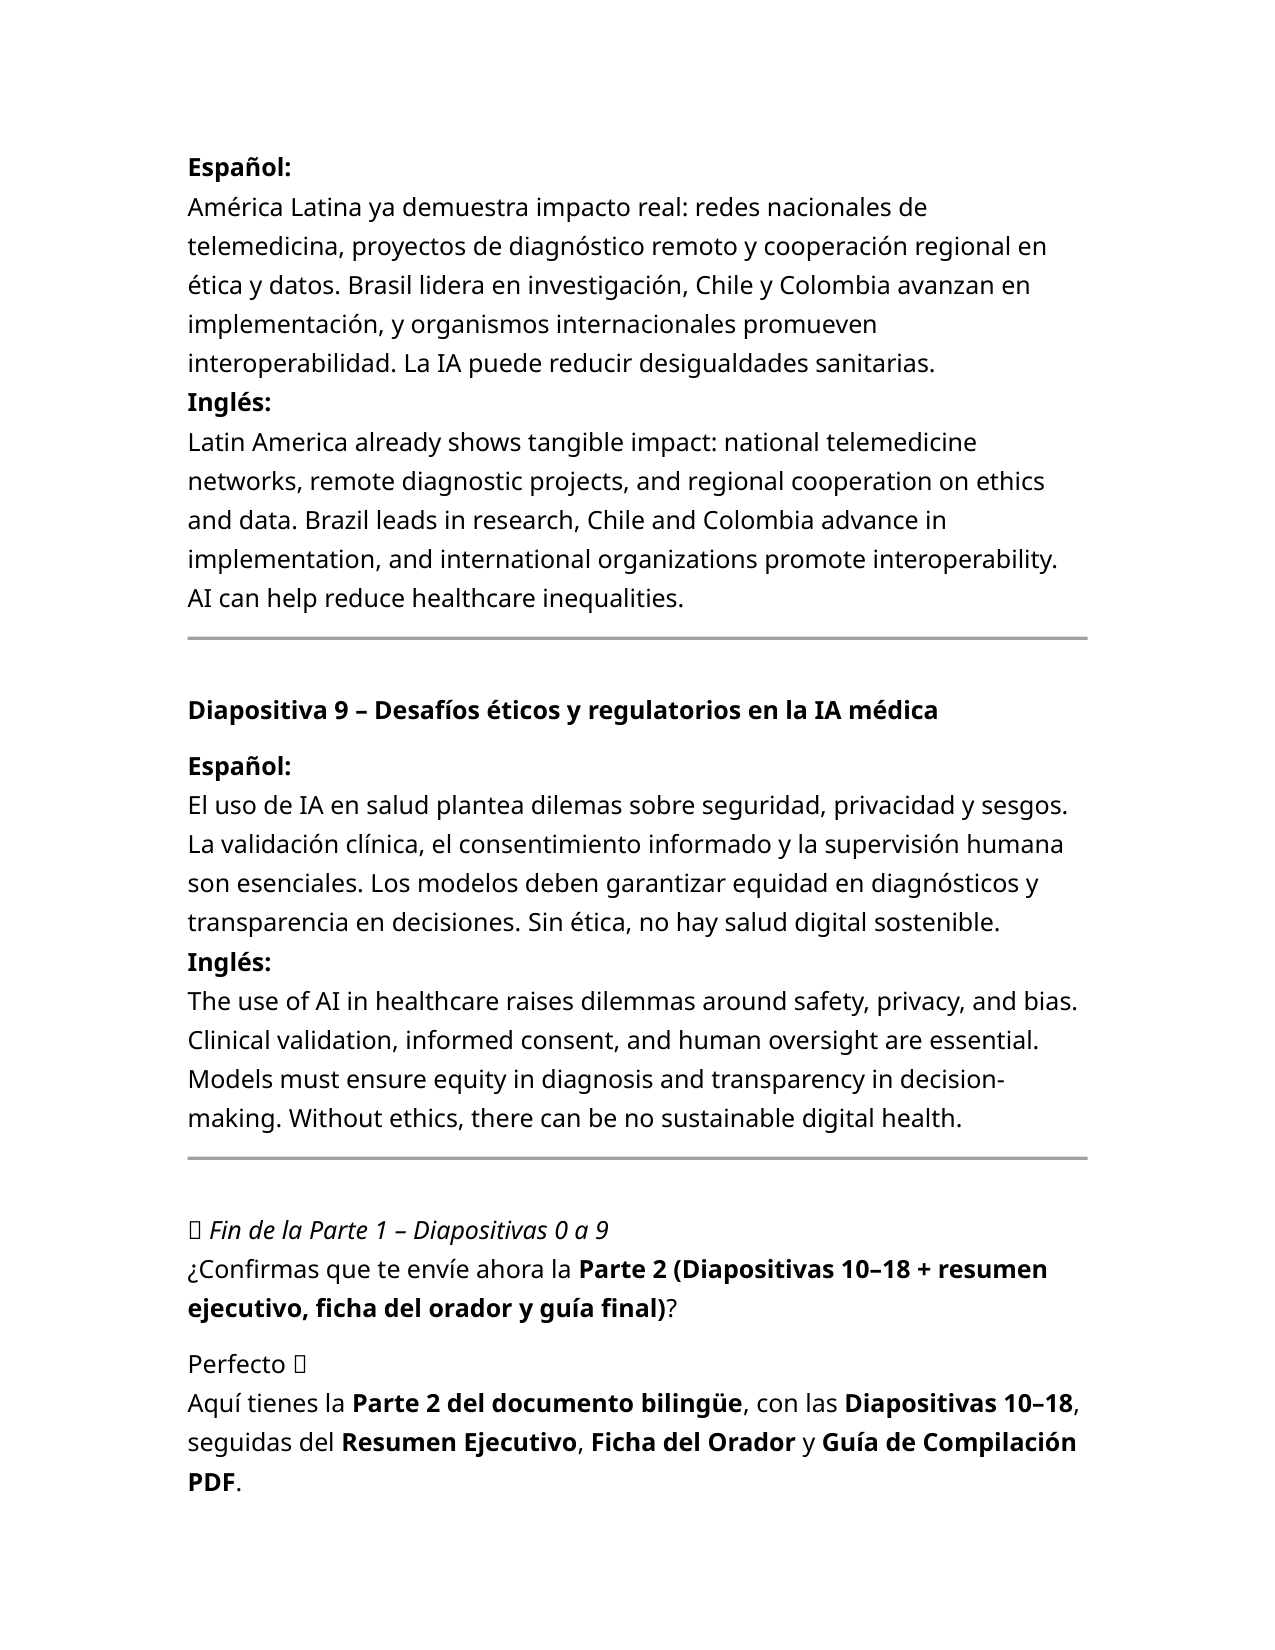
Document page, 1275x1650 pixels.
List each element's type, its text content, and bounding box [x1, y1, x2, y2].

text 📘 Fin de la Parte 1 – Diapositivas 0 a 9 ¿Confirmas que te envíe ahora la Parte 2 (Diapositivas 10–18 + resumen ejecutivo, ficha del orador y guía final)? [187, 1212, 1087, 1325]
text Español: América Latina ya demuestra impacto real: redes nacionales de telemedicina, proyectos de diagnóstico remoto y cooperación regional en ética y datos. Brasil lidera en investigación, Chile y Colombia avanzan en implementación, y organismos internacionales promueven interoperabilidad. La IA puede reducir desigualdades sanitarias. Inglés: Latin America already shows tangible impact: national telemedicine networks, remote diagnostic projects, and regional cooperation on ethics and data. Brazil leads in research, Chile and Colombia advance in implementation, and international organizations promote interoperability. AI can help reduce healthcare inequalities. [187, 150, 1087, 615]
text Diapositiva 9 – Desafíos éticos y regulatorios en la IA médica [187, 692, 1087, 727]
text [187, 1347, 1087, 1498]
text Español: El uso de IA en salud plantea dilemas sobre seguridad, privacidad y sesgos. La validación clínica, el consentimiento informado y la supervisión humana son esenciales. Los modelos deben garantizar equidad en diagnósticos y transparencia en decisiones. Sin ética, no hay salud digital sostenible. Inglés: The use of AI in healthcare raises dilemmas around safety, privacy, and bias. Clinical validation, informed consent, and human oversight are essential. Models must ensure equity in diagnosis and transparency in decision-making. Without ethics, there can be no sustainable digital health. [187, 748, 1087, 1135]
